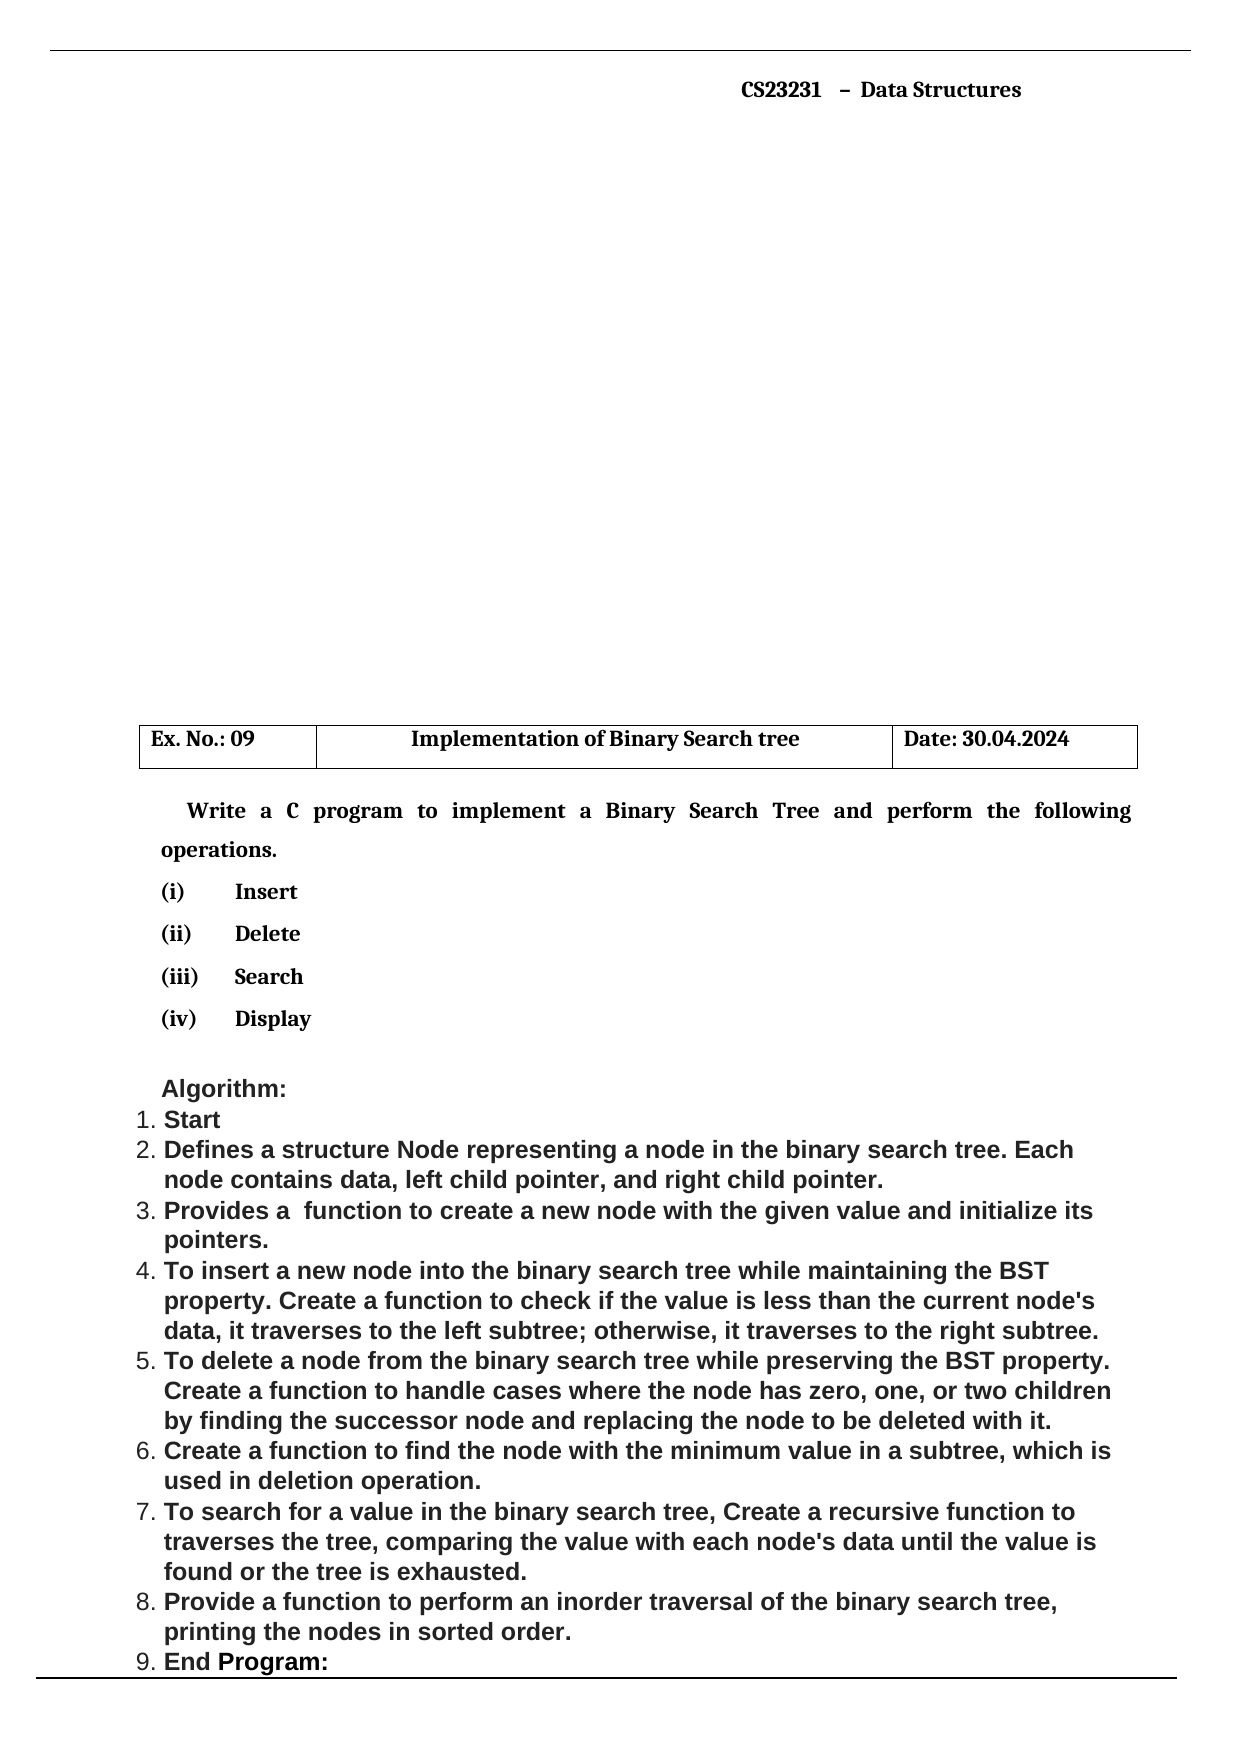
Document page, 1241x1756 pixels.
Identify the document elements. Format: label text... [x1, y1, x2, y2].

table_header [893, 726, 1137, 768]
list Start [136, 1105, 1132, 1134]
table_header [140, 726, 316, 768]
text Algorithm: [135, 1074, 471, 1103]
list To delete a node from the binary search tree while preserving the BST property. Create a function to handle cases where the node has zero, one, or two children by finding the successor node and replacing the node to be deleted with it. [136, 1346, 1132, 1435]
list Provides a function to create a new node with the given value and initialize its pointers. [136, 1196, 1132, 1254]
list To search for a value in the binary search tree, Create a recursive function to traverses the tree, comparing the value with each node's data until the value is found or the tree is exhausted. [136, 1497, 1132, 1585]
list To insert a new node into the binary search tree while maintaining the BST property. Create a function to check if the value is less than the current node's data, it traverses to the left subtree; otherwise, it traverses to the right subtree. [136, 1256, 1132, 1344]
list Search [160, 964, 1132, 990]
list Delete [160, 921, 1132, 947]
list Create a function to find the node with the minimum value in a subtree, which is used in deletion operation. [136, 1436, 1132, 1495]
list Provide a function to perform an inorder traversal of the binary search tree, printing the nodes in sorted order. [136, 1587, 1132, 1646]
list Insert [160, 878, 1132, 905]
list End Program: [136, 1647, 1132, 1676]
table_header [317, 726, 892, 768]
list Display [160, 1006, 1132, 1033]
picture [739, 71, 1093, 103]
text Write a C program to implement a Binary Search Tree and perform the following operations. [161, 798, 1132, 863]
list Defines a structure Node representing a node in the binary search tree. Each node contains data, left child pointer, and right child pointer. [136, 1135, 1132, 1194]
